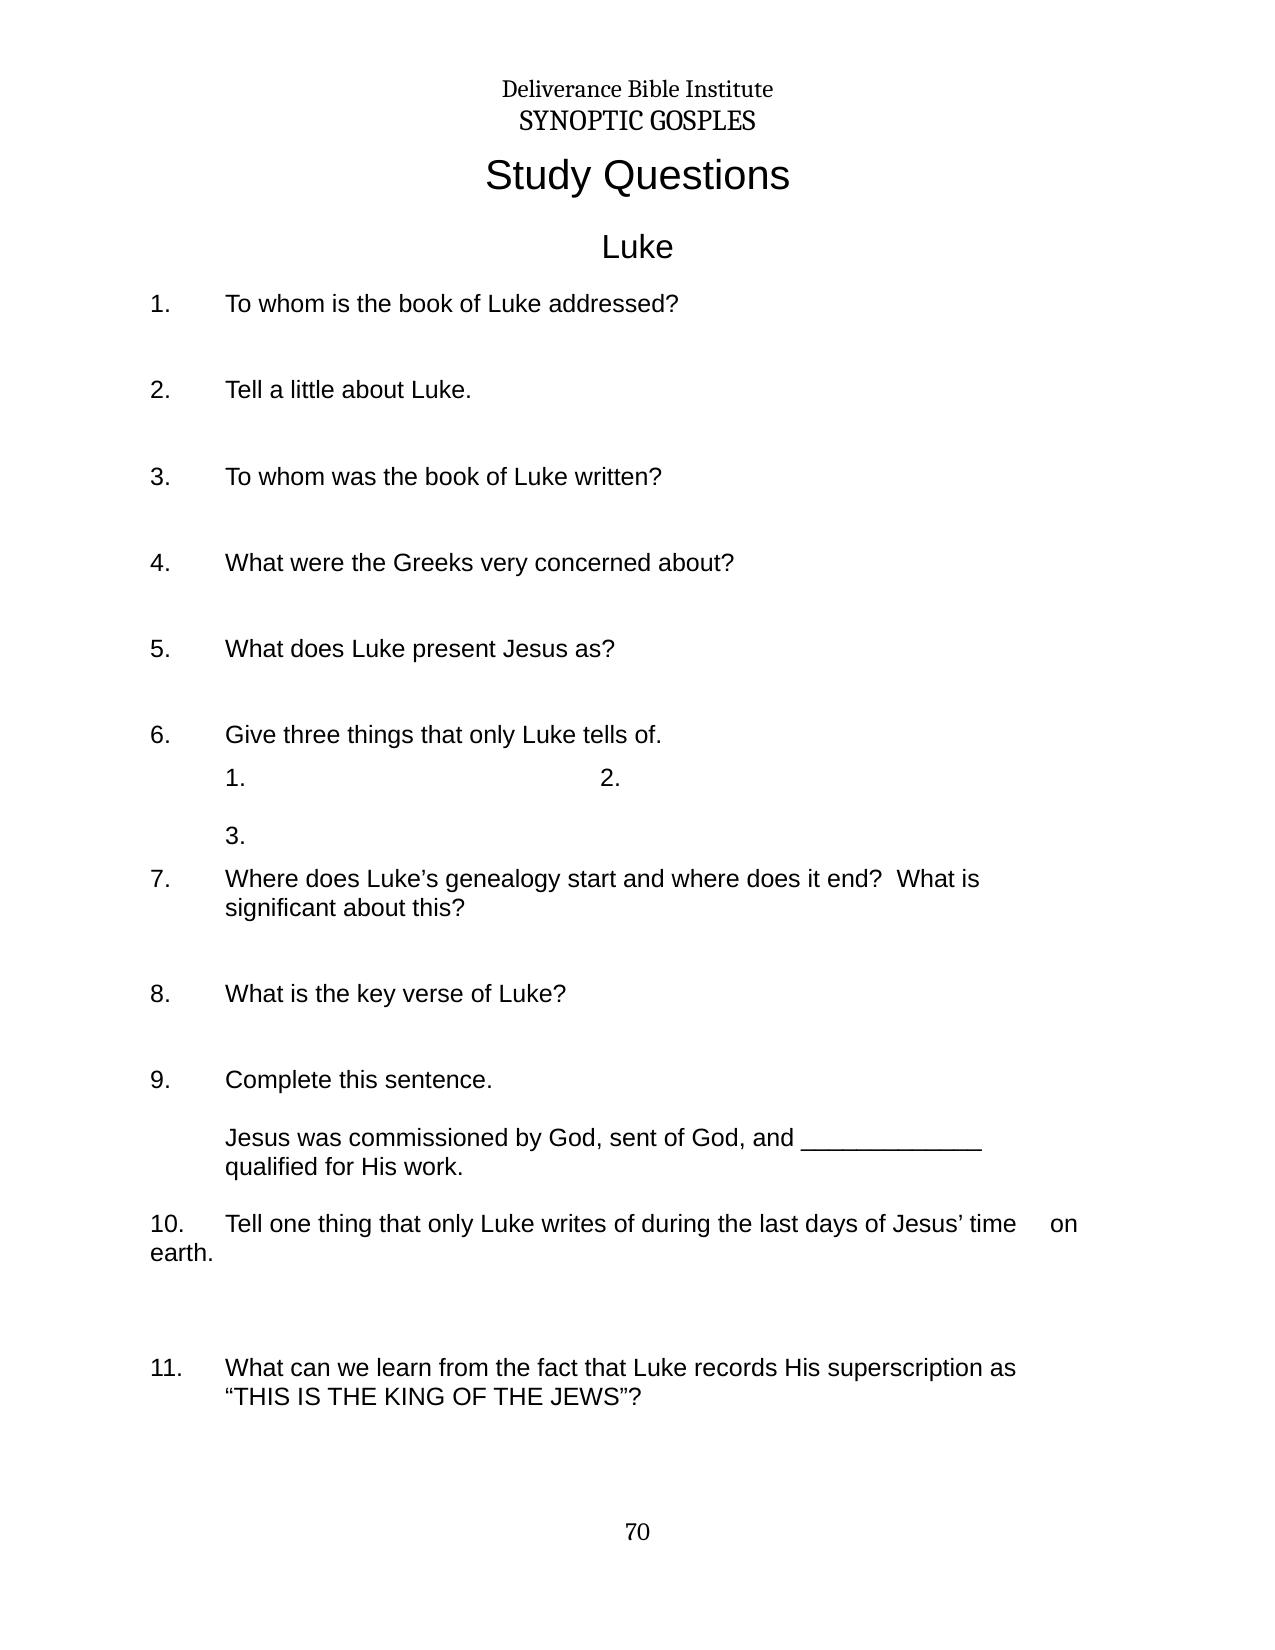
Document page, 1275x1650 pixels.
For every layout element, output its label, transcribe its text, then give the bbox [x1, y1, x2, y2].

text 1. 2. [150, 763, 1125, 792]
text 7. Where does Luke’s genealogy start and where does it end? What is significant about this? [150, 864, 1125, 922]
text 9. Complete this sentence. [150, 1065, 1125, 1094]
text 4. What were the Greeks very concerned about? [150, 548, 1125, 577]
text 2. Tell a little about Luke. [150, 375, 1125, 404]
text 10. Tell one thing that only Luke writes of during the last days of Jesus’ time on earth. [150, 1209, 1125, 1267]
text 3. To whom was the book of Luke written? [150, 462, 1125, 490]
text 6. Give three things that only Luke tells of. [150, 720, 1125, 749]
text 3. [150, 821, 1125, 850]
text 5. What does Luke present Jesus as? [150, 634, 1125, 663]
text 8. What is the key verse of Luke? [150, 979, 1125, 1008]
text Luke [150, 227, 1125, 265]
text Study Questions [150, 150, 1125, 198]
text 11. What can we learn from the fact that Luke records His superscription as [150, 1353, 1125, 1382]
text 1. To whom is the book of Luke addressed? [150, 289, 1125, 318]
text “THIS IS THE KING OF THE JEWS”? [150, 1382, 1125, 1410]
text qualified for His work. [150, 1152, 1125, 1180]
text Jesus was commissioned by God, sent of God, and _____________ [150, 1123, 1125, 1152]
